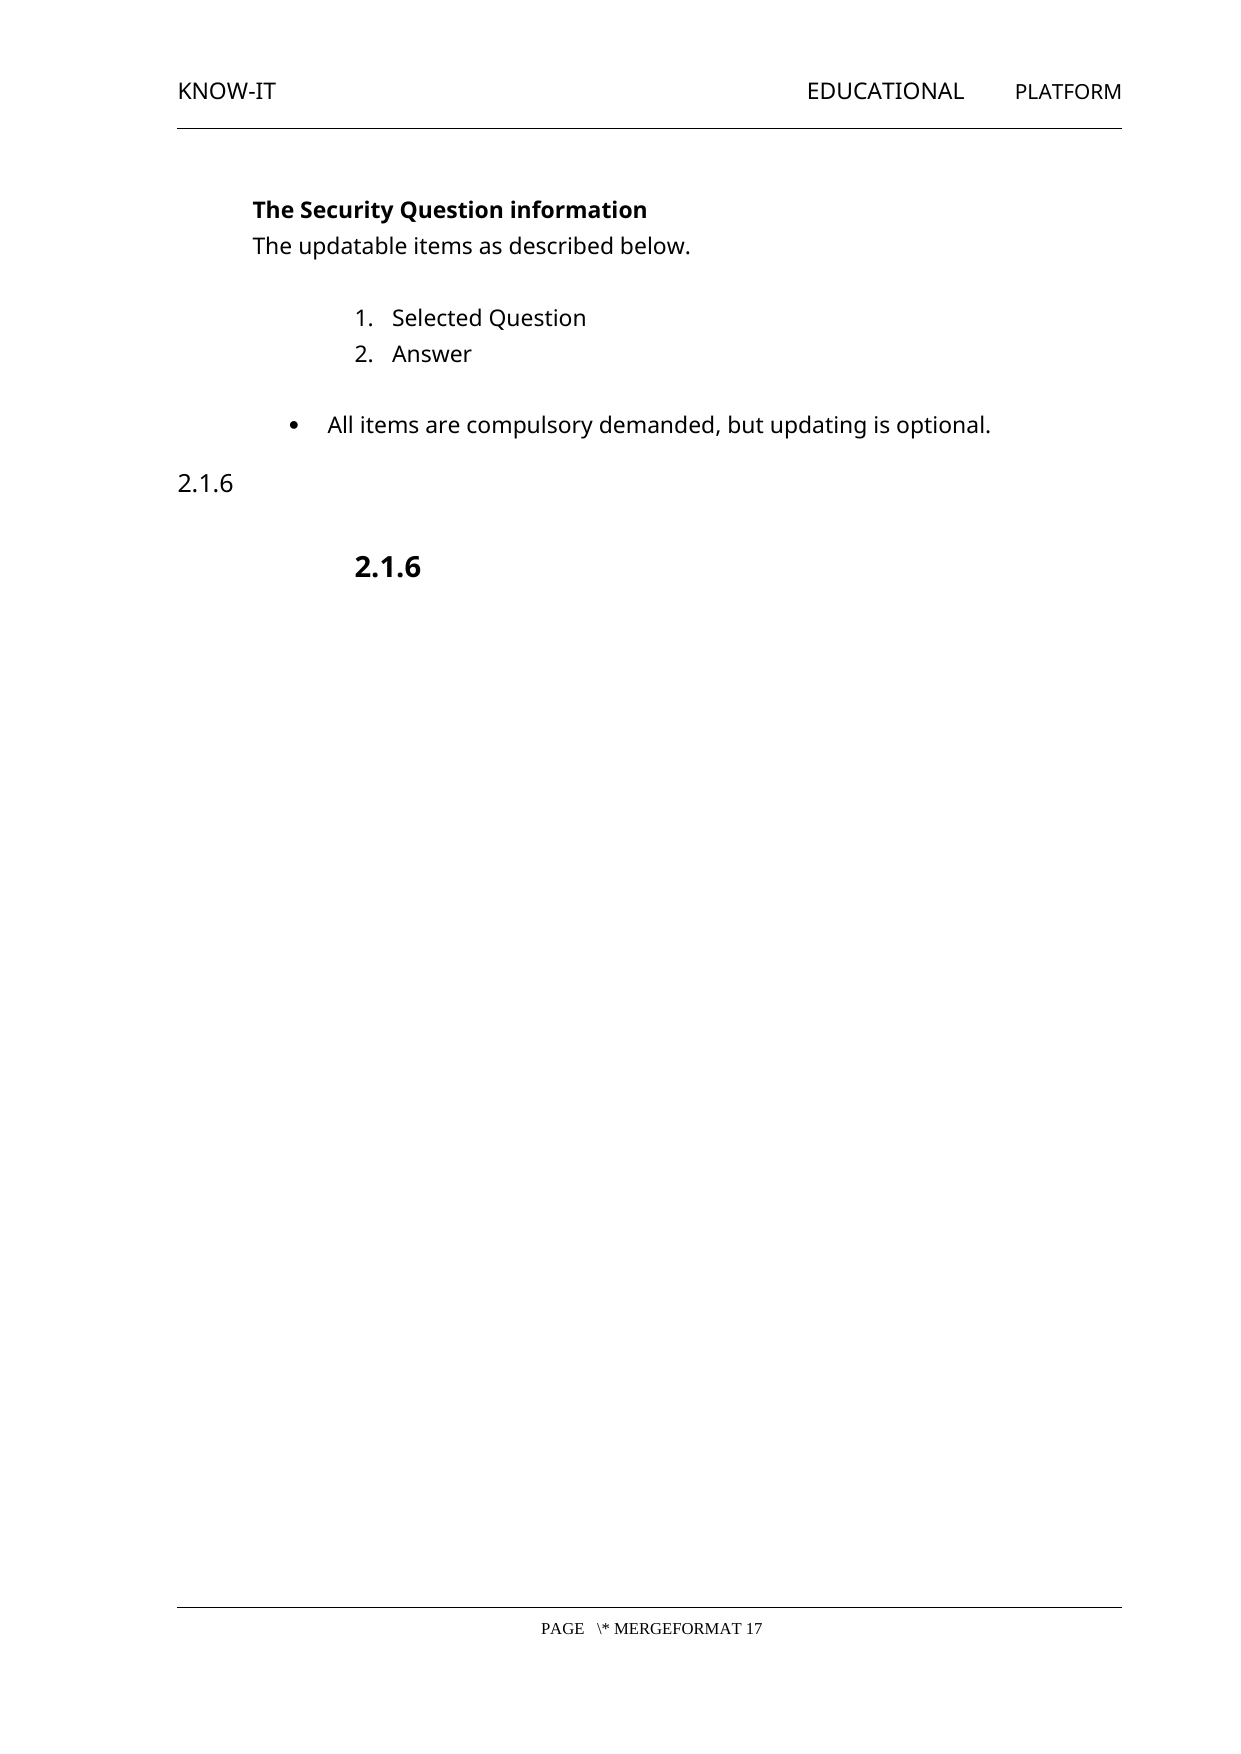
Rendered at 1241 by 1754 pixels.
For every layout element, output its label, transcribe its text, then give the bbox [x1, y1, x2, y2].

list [290, 409, 1122, 441]
list The Security Question information [252, 194, 1122, 225]
list Selected Question [354, 302, 1122, 333]
list The updatable items as described below. [252, 230, 1122, 261]
text 2.1.6 [177, 466, 1122, 500]
list Answer [354, 337, 1122, 369]
